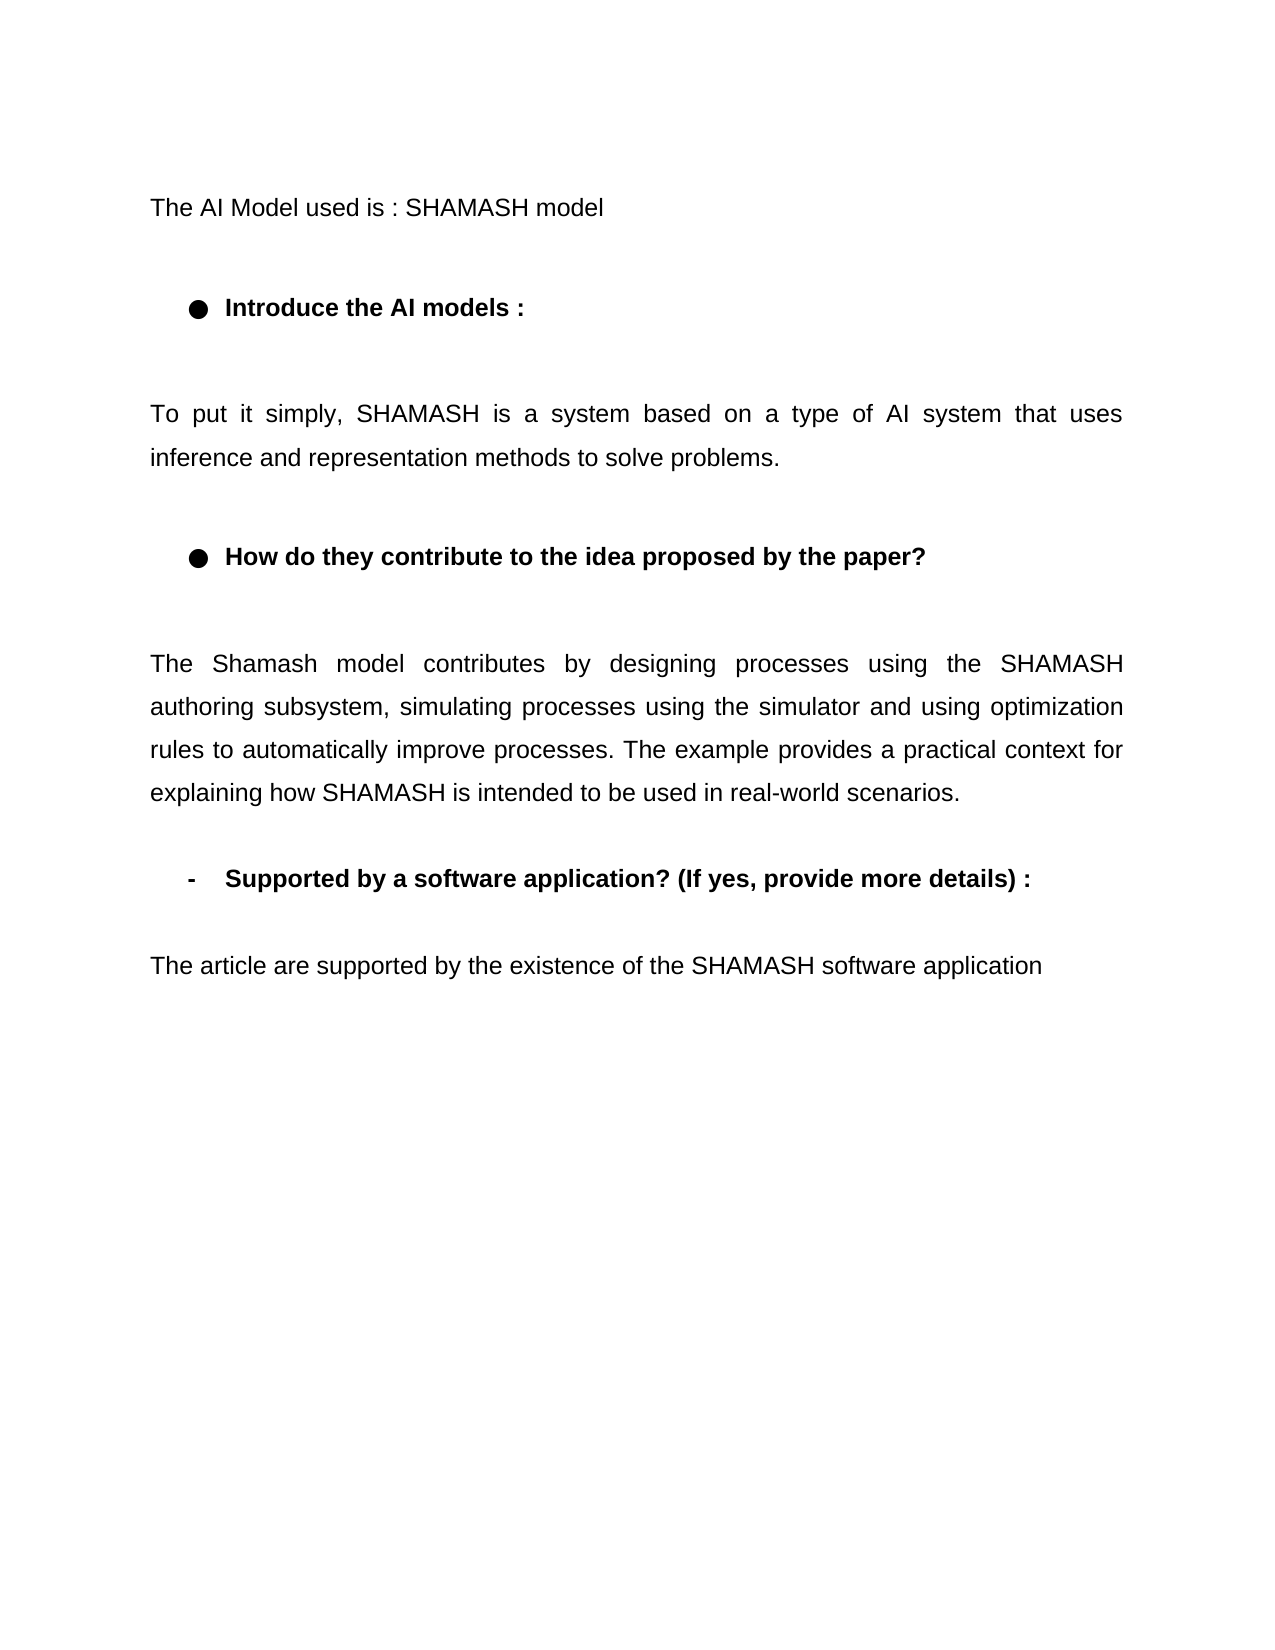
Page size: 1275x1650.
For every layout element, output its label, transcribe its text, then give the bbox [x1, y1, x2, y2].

text The AI Model used is : SHAMASH model [150, 193, 1125, 222]
list How do they contribute to the idea proposed by the paper? [187, 529, 1125, 580]
list Supported by a software application? (If yes, provide more details) : [187, 864, 1125, 893]
text The Shamash model contributes by designing processes using the SHAMASH authoring subsystem, simulating processes using the simulator and using optimization rules to automatically improve processes. The example provides a practical context for explaining how SHAMASH is intended to be used in real-world scenarios. [150, 649, 1125, 807]
text The article are supported by the existence of the SHAMASH software application [150, 951, 1125, 979]
text To put it simply, SHAMASH is a system based on a type of AI system that uses inference and representation methods to solve problems. [150, 399, 1125, 471]
list Introduce the AI models : [187, 279, 1125, 331]
